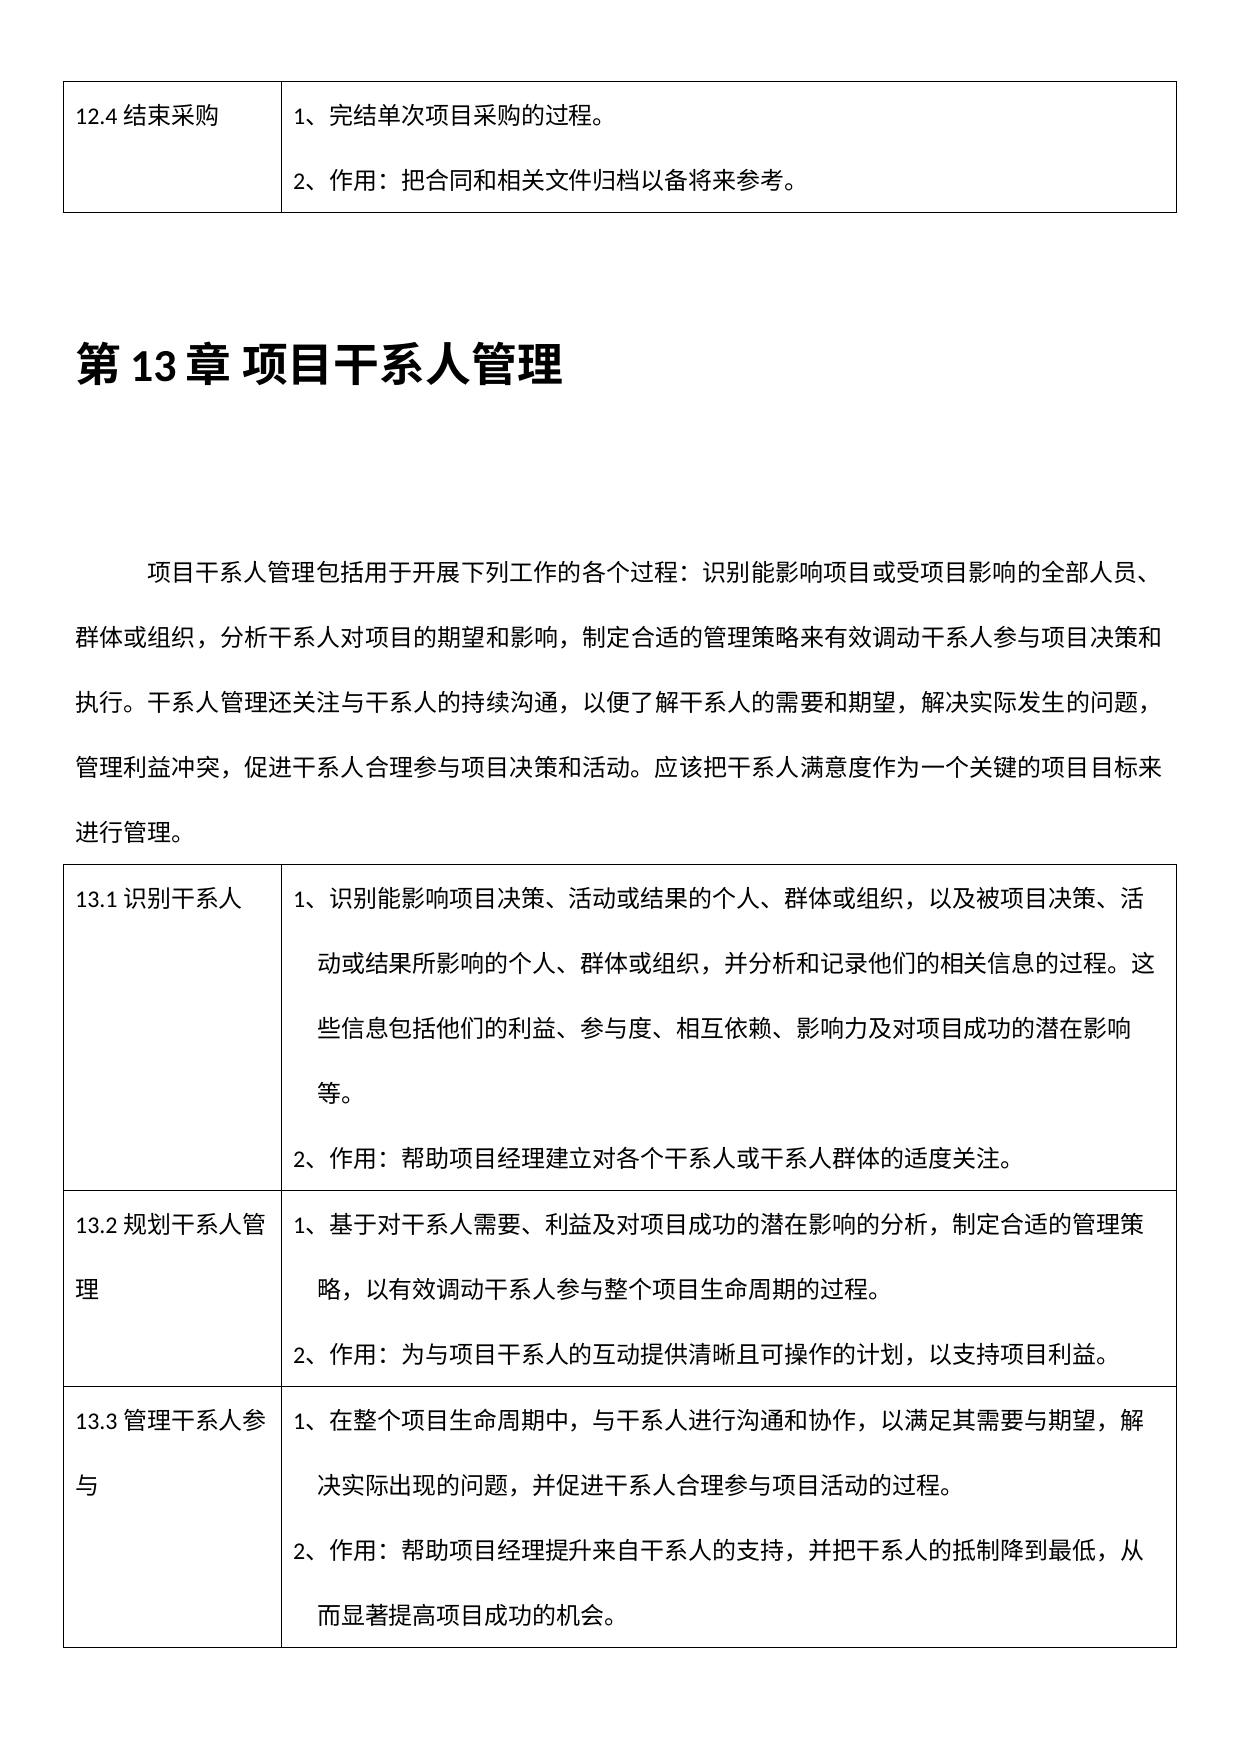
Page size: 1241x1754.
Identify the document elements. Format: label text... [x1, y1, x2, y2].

table_cell 13.2 规划干系人管理 [64, 1191, 281, 1386]
table_cell 13.3 管理干系人参与 [64, 1387, 281, 1647]
table_header 13.1 识别干系人 [64, 865, 281, 1190]
subtitle 第13章 项目干系人管理 [75, 313, 1165, 411]
table_cell 1、完结单次项目采购的过程。 2、作用：把合同和相关文件归档以备将来参考。 [282, 82, 1176, 212]
table_cell 1、在整个项目生命周期中，与干系人进行沟通和协作，以满足其需要与期望，解决实际出现的问题，并促进干系人合理参与项目活动的过程。 2、作用：帮助项目经理提升来自干系人的支持，并把干系人的抵制降到最低，从而显著提高项目成功的机会。 [282, 1387, 1176, 1647]
table_cell 12.4 结束采购 [64, 82, 281, 212]
text 项目干系人管理包括用于开展下列工作的各个过程：识别能影响项目或受项目影响的全部人员、群体或组织，分析干系人对项目的期望和影响，制定合适的管理策略来有效调动干系人参与项目决策和执行。干系人管理还关注与干系人的持续沟通，以便了解干系人的需要和期望，解决实际发生的问题，管理利益冲突，促进干系人合理参与项目决策和活动。应该把干系人满意度作为一个关键的项目目标来进行管理。 [75, 539, 1165, 864]
table_cell 1、基于对干系人需要、利益及对项目成功的潜在影响的分析，制定合适的管理策略，以有效调动干系人参与整个项目生命周期的过程。 2、作用：为与项目干系人的互动提供清晰且可操作的计划，以支持项目利益。 [282, 1191, 1176, 1386]
table_header 1、识别能影响项目决策、活动或结果的个人、群体或组织，以及被项目决策、活动或结果所影响的个人、群体或组织，并分析和记录他们的相关信息的过程。这些信息包括他们的利益、参与度、相互依赖、影响力及对项目成功的潜在影响等。 2、作用：帮助项目经理建立对各个干系人或干系人群体的适度关注。 [282, 865, 1176, 1190]
